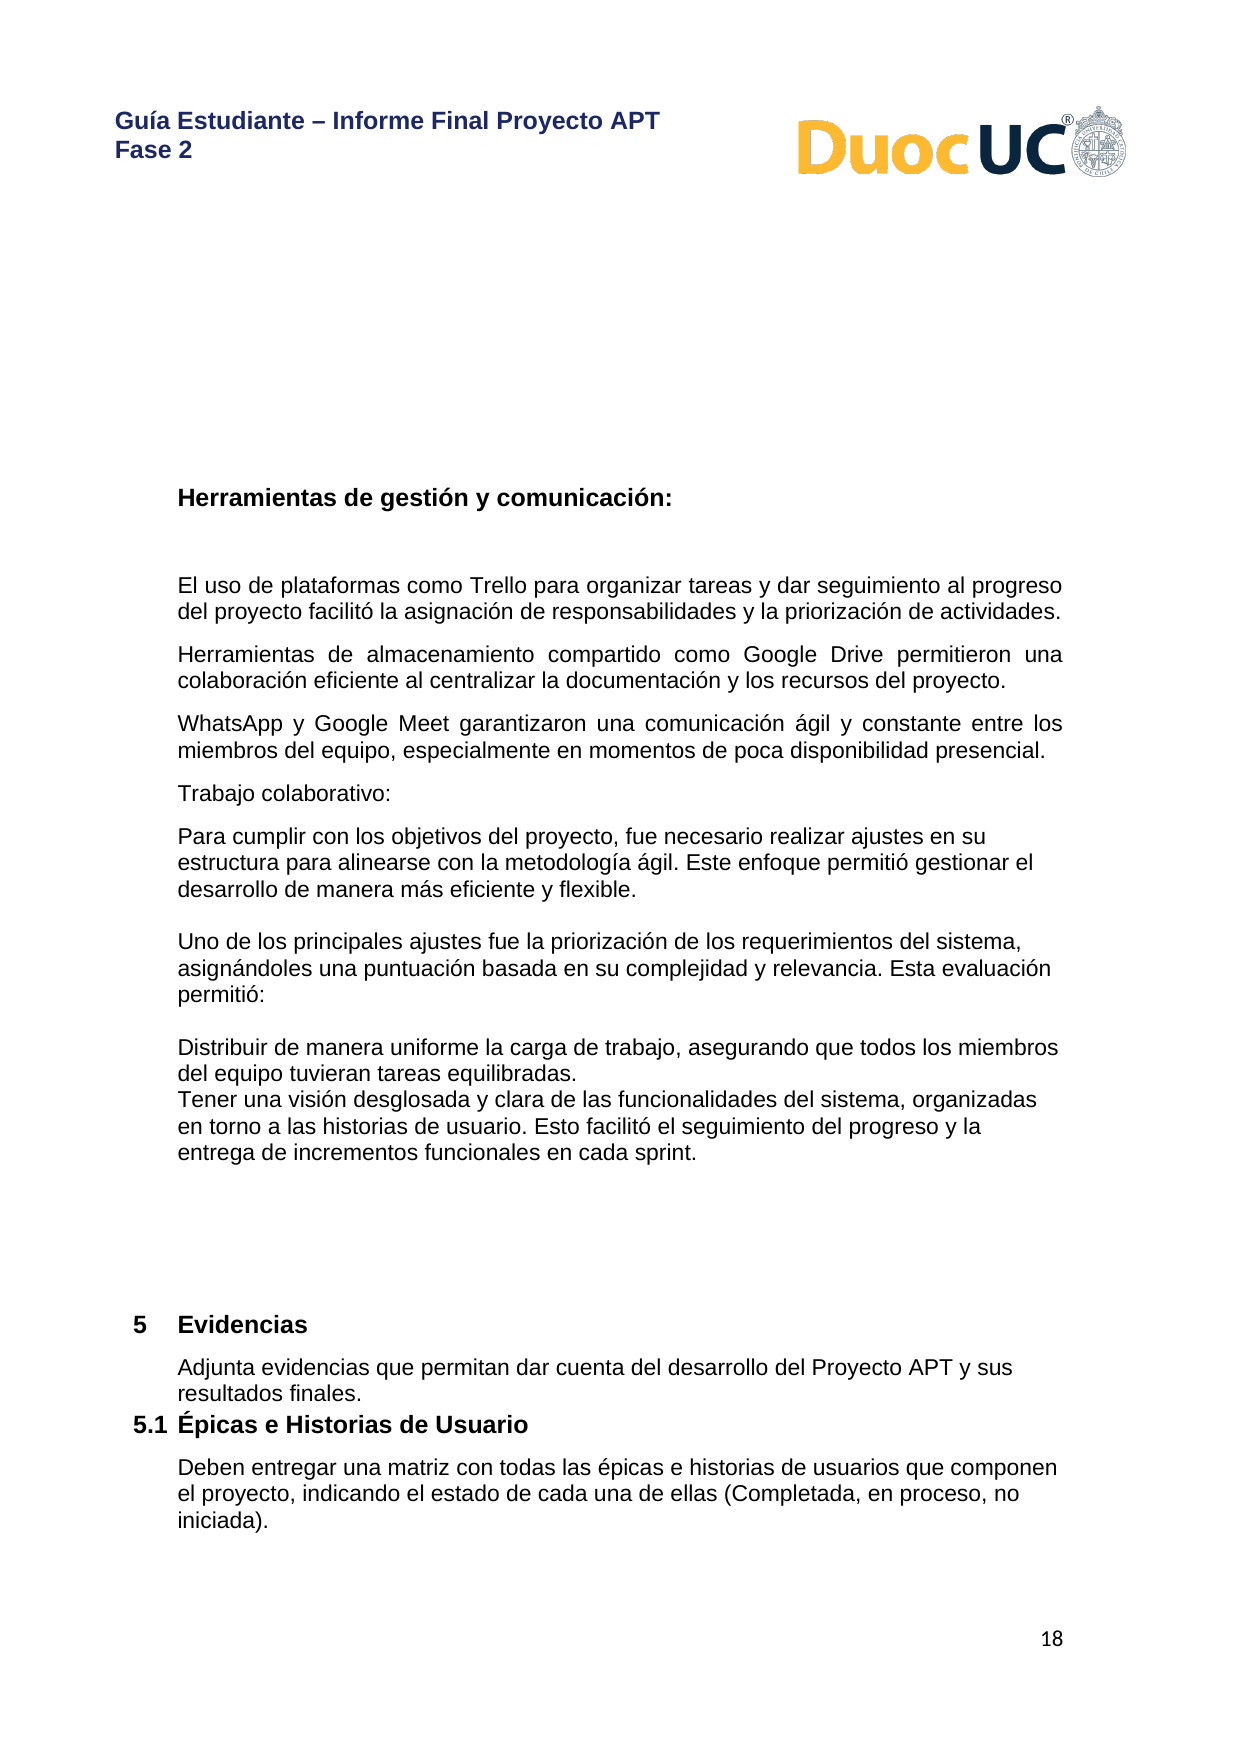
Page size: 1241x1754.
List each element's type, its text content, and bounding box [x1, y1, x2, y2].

text WhatsApp y Google Meet garantizaron una comunicación ágil y constante entre los miembros del equipo, especialmente en momentos de poca disponibilidad presencial. [177, 710, 1063, 763]
text Herramientas de almacenamiento compartido como Google Drive permitieron una colaboración eficiente al centralizar la documentación y los recursos del proyecto. [177, 641, 1063, 694]
text Tener una visión desglosada y clara de las funcionalidades del sistema, organizadas en torno a las historias de usuario. Esto facilitó el seguimiento del progreso y la entrega de incrementos funcionales en cada sprint. [177, 1086, 1063, 1165]
text El uso de plataformas como Trello para organizar tareas y dar seguimiento al progreso del proyecto facilitó la asignación de responsabilidades y la priorización de actividades. [177, 572, 1063, 624]
text Distribuir de manera uniforme la carga de trabajo, asegurando que todos los miembros del equipo tuvieran tareas equilibradas. [177, 1034, 1063, 1086]
text Trabajo colaborativo: [177, 780, 1063, 806]
subtitle Épicas e Historias de Usuario [133, 1410, 1063, 1439]
subtitle Evidencias [133, 1310, 1063, 1339]
text Para cumplir con los objetivos del proyecto, fue necesario realizar ajustes en su estructura para alinearse con la metodología ágil. Este enfoque permitió gestionar el desarrollo de manera más eficiente y flexible. [177, 823, 1063, 902]
picture [798, 106, 1126, 177]
text Adjunta evidencias que permitan dar cuenta del desarrollo del Proyecto APT y sus resultados finales. [177, 1353, 1063, 1406]
text Uno de los principales ajustes fue la priorización de los requerimientos del sistema, asignándoles una puntuación basada en su complejidad y relevancia. Esta evaluación permitió: [177, 928, 1063, 1007]
text Herramientas de gestión y comunicación: [177, 483, 1063, 512]
